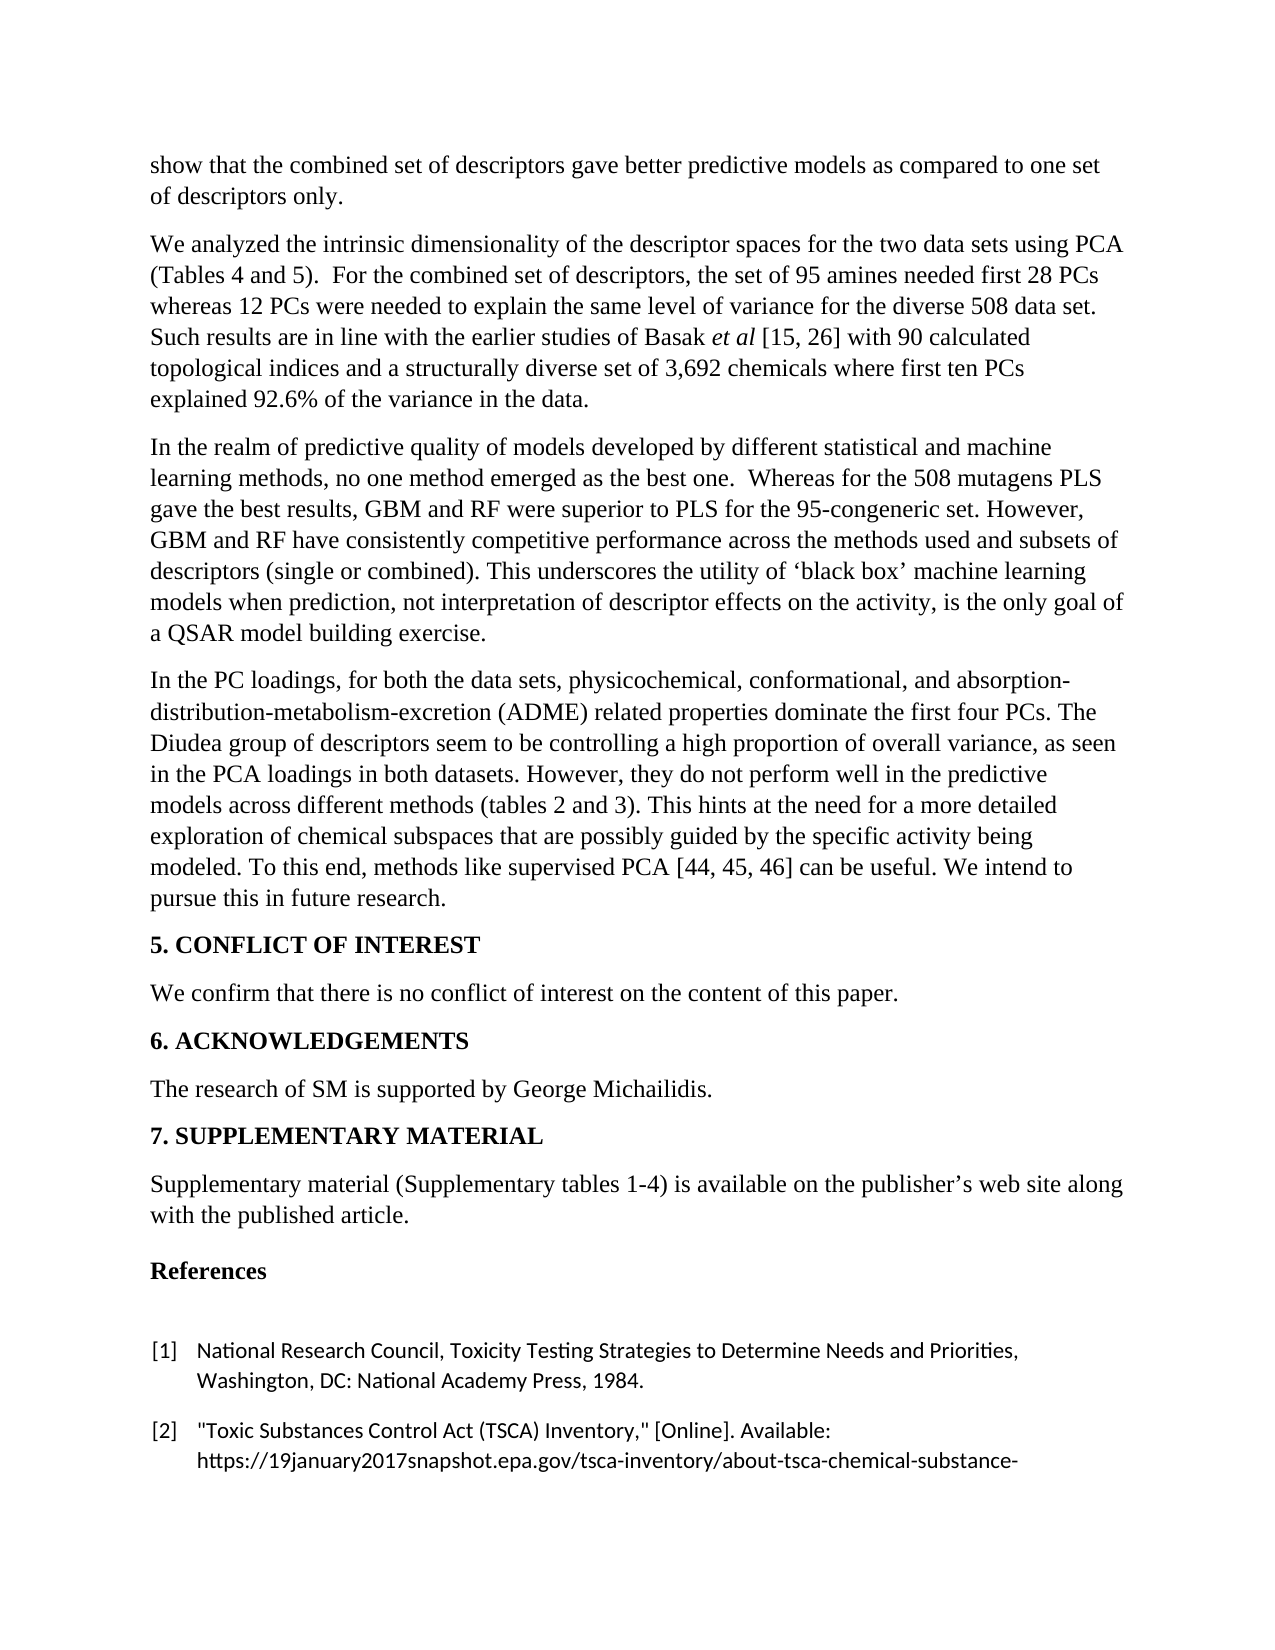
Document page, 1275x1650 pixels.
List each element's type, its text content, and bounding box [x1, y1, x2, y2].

text 7. SUPPLEMENTARY MATERIAL [150, 1121, 1125, 1150]
text Supplementary material (Supplementary tables 1-4) is available on the publisher’s web site along with the published article. [150, 1169, 1125, 1229]
text 5. CONFLICT OF INTEREST [150, 931, 1125, 959]
text We confirm that there is no conflict of interest on the content of this paper. [150, 978, 1125, 1007]
text In the PC loadings, for both the data sets, physicochemical, conformational, and absorption-distribution-metabolism-excretion (ADME) related properties dominate the first four PCs. The Diudea group of descriptors seem to be controlling a high proportion of overall variance, as seen in the PCA loadings in both datasets. However, they do not perform well in the predictive models across different methods (tables 2 and 3). This hints at the need for a more detailed exploration of chemical subspaces that are possibly guided by the specific activity being modeled. To this end, methods like supervised PCA can be useful. We intend to pursue this in future research. [150, 666, 1125, 912]
text We analyzed the intrinsic dimensionality of the descriptor spaces for the two data sets using PCA (Tables 4 and 5). For the combined set of descriptors, the set of 95 amines needed first 28 PCs whereas 12 PCs were needed to explain the same level of variance for the diverse 508 data set. Such results are in line with the earlier studies of Basak et al [15, 26] with 90 calculated topological indices and a structurally diverse set of 3,692 chemicals where first ten PCs explained 92.6% of the variance in the data. [150, 229, 1125, 413]
text In the realm of predictive quality of models developed by different statistical and machine learning methods, no one method emerged as the best one. Whereas for the 508 mutagens PLS gave the best results, GBM and RF were superior to PLS for the 95-congeneric set. However, GBM and RF have consistently competitive performance across the methods used and subsets of descriptors (single or combined). This underscores the utility of ‘black box’ machine learning models when prediction, not interpretation of descriptor effects on the activity, is the only goal of a QSAR model building exercise. [150, 432, 1125, 647]
text 6. ACKNOWLEDGEMENTS [150, 1026, 1125, 1055]
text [150, 150, 1125, 210]
text The research of SM is supported by George Michailidis. [150, 1074, 1125, 1102]
